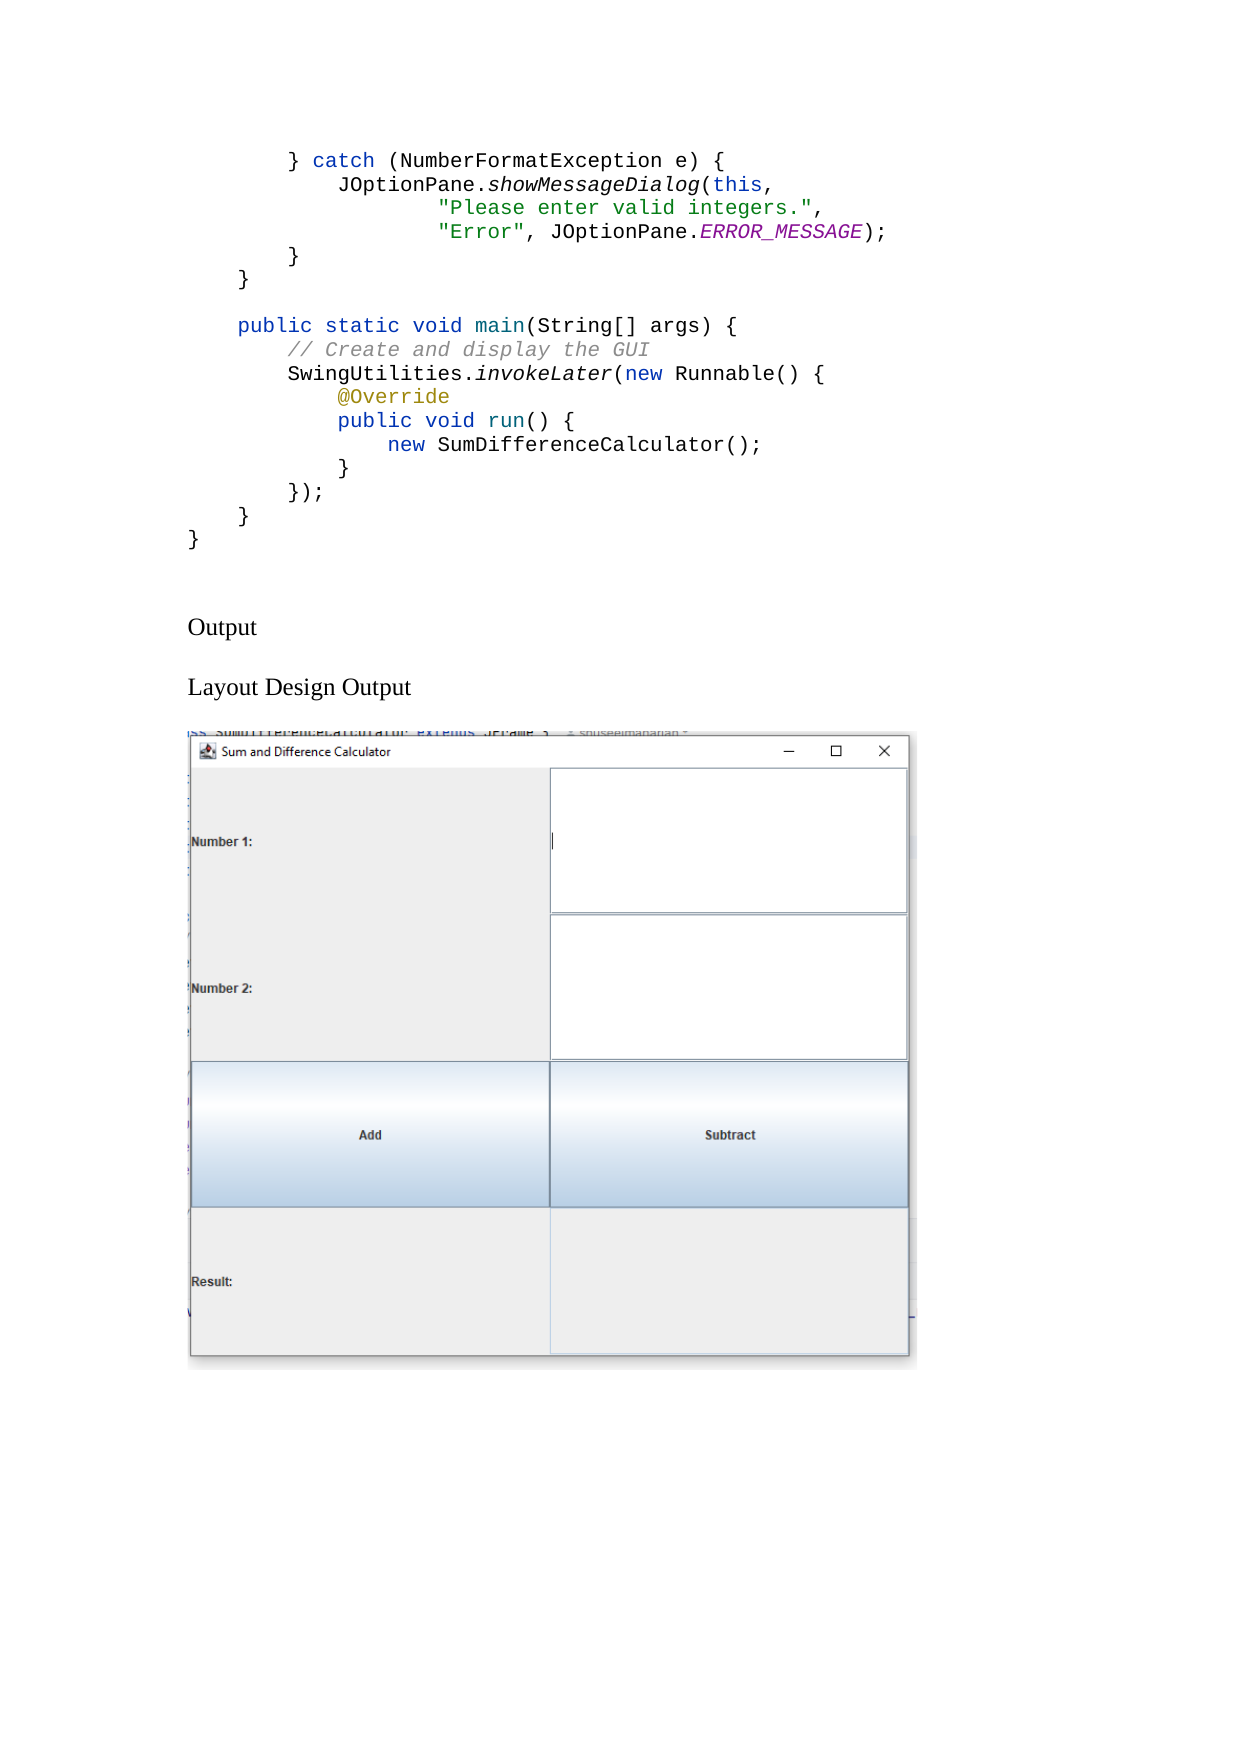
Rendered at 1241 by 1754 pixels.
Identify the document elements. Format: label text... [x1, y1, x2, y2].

text Output [187, 612, 1090, 641]
text Layout Design Output [187, 672, 1090, 700]
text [187, 150, 1090, 552]
picture [187, 731, 918, 1370]
